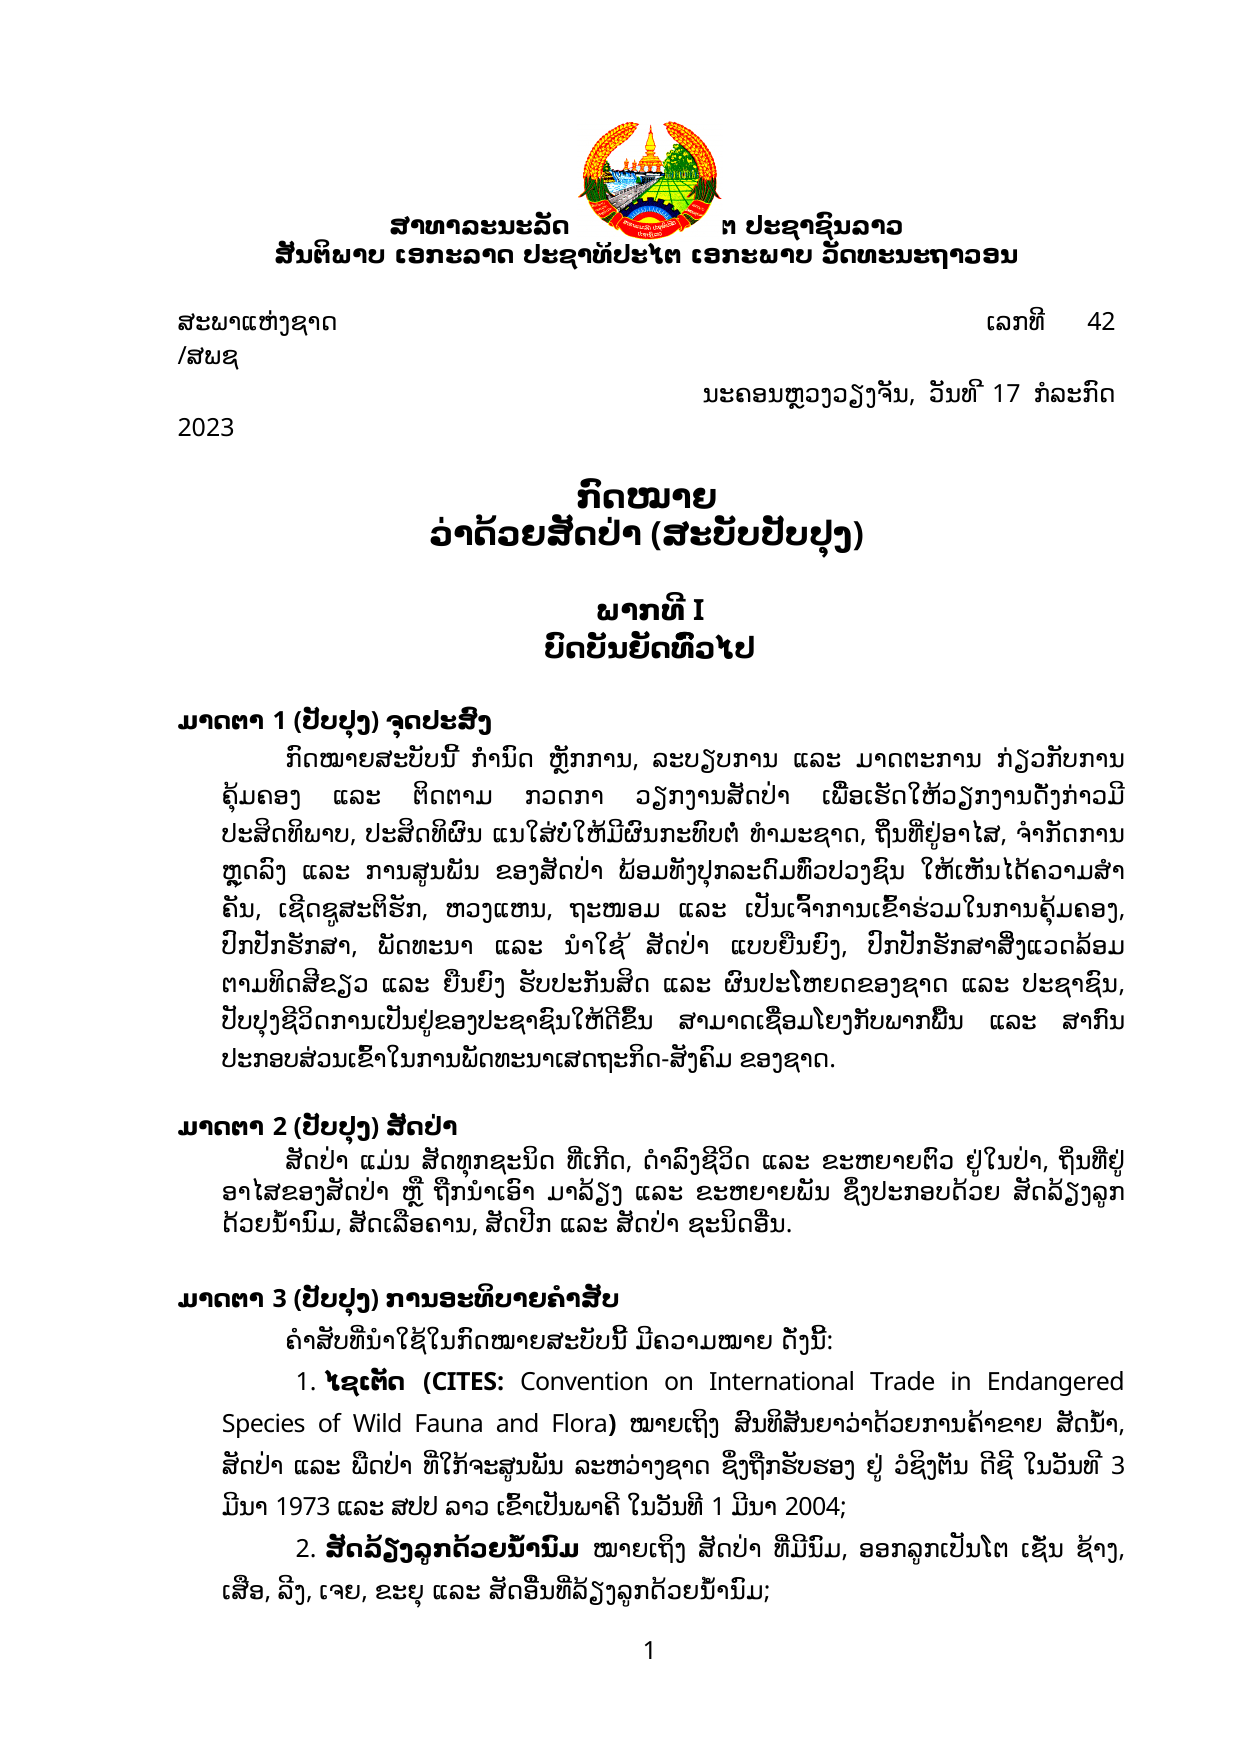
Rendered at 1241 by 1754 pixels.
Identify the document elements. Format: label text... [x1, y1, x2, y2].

list ສັດລ້ຽງລູກດ້ວຍນໍ້ານົມ ໝາຍເຖິງ ສັດປ່າ ທີ່ມີນົມ, ອອກລູກເປັນໂຕ ເຊັ່ນ ຊ້າງ, ເສືອ, ລີງ, ເຈຍ, ຂະຍຸ ແລະ ສັດອືິ່ນທີ່ລ້ຽງລູກດ້ວຍນໍ້ານົມ; [222, 1524, 1125, 1607]
text ບົດບັນຍັດທົົ່ວໄປ [177, 628, 1122, 666]
text ນະຄອນຫຼວງວຽງຈັນ, ວັນທີ 17 ກໍລະກົດ 2023 [177, 376, 1116, 444]
text ກົດໝາຍ [177, 478, 1116, 516]
text ມາດຕາ 3 (ປັບປຸງ) ການອະທິບາຍຄໍາສັບ [177, 1274, 1122, 1316]
text ສັດປ່າ ແມ່ນ ສັດທຸກຊະນິດ ທີ່ເກີດ, ດໍາລົງຊີວິດ ແລະ ຂະຫຍາຍຕົວ ຢູ່ໃນປ່າ, ຖິ່ນທີ່ຢູ່ອາໄສຂອງສັດປ່າ ຫຼື ຖືກນໍາເອົາ ມາລ້ຽງ ແລະ ຂະຫຍາຍພັນ ຊຶ່ງປະກອບດ້ວຍ ສັດລ້ຽງລູກດ້ວຍນໍ້ານົມ, ສັດ​ເລືອ​ຄານ, ສັດ​ປີກ ແລະ ສັດ​ປ່າ​ ຊະ​ນິດ​ອື່ນ. [222, 1143, 1125, 1240]
list ໄຊເຕັດ (CITES: Convention on International Trade in Endangered Species of Wild Fauna and Flora) ໝາຍເຖິງ ສົນທິສັນຍາວ່າດ້ວຍການຄ້າຂາຍ ສັດນໍ້າ, ສັດປ່າ ແລະ ພືດປ່າ ທີ່ໃກ້ຈະສູນພັນ ລະຫວ່າງຊາດ ຊຶ່ງຖືກຮັບຮອງ ຢູ່ ວໍຊິງຕັນ ດີຊີ ໃນວັນທີ 3 ມີນາ 1973 ແລະ ສປປ ລາວ ເຂົ້າເປັນພາຄີ ໃນວັນທີ 1 ມີນາ 2004; [222, 1357, 1125, 1524]
text ກົດໝາຍສະບັບນີ້ ກໍໍານົດ ຫຼັກການ, ລະບຽບການ ແລະ ມາດຕະການ ກ່ຽວກັບການ ຄຸ້ມຄອງ ແລະ ຕິດຕາມ ກວດກາ ວຽກງານສັດປ່າ ເພືິ່ອເຮັດໃຫ້ວຽກງານດັ່ງກ່າວມີ ປະສິດທິພາບ, ປະສິດທິຜົນ ແນໃສ່ບໍ່ໃຫ້ມີຜົນກະທົບຕໍ່ ທໍາມະຊາດ, ຖິິ່ນທີ່ຢູ່ອາໄສ, ຈໍາກັດການຫຼຸດລົງ ແລະ ການສູນພັນ ຂອງສັດປ່າ ພ້ອມທັງປຸກລະດົມທົ່ວປວງຊົນ ໃຫ້ເຫັນໄດ້ຄວາມສໍາຄັນ, ເຊີດຊູສະຕິຮັກ, ຫວງແຫນ, ຖະໜອມ ແລະ ເປັນເຈົ້າການເຂົ້າຮ່ວມໃນການຄຸ້ມຄອງ, ປົກປັກຮັກສາ, ພັດທະນາ ແລະ ນໍາໃຊ້ ສັດປ່າ ແບບຍືນຍົງ, ປົກປັກຮັກສາສິິ່ງແວດລ້ອມ ຕາມທິດສີຂຽວ ແລະ ຍືນຍົງ ຮັບປະກັນສິດ ແລະ ຜົນປະໂຫຍດຂອງຊາດ ແລະ ປະຊາຊົນ, ປັບປຸງຊີວິດການເປັນຢູ່ຂອງປະຊາຊົນໃຫ້ດີຂຶ້ນ ສາມາດເຊືິ່ອມໂຍງກັບພາກພື້ນ ແລະ ສາກົນ ປະກອບສ່ວນເຂົ້າໃນການພັດທະນາເສດຖະກິດ-ສັງຄົມ ຂອງຊາດ. [221, 737, 1125, 1075]
text ພາກທີ I [177, 591, 1122, 628]
text ສາທາລະນະລັດ ປະຊາທິປະໄຕ ປະຊາຊົນລາວ [723, 211, 1116, 241]
text ສາທາລະນະລັດ ປະຊາທິປະໄຕ ປະຊາຊົນລາວ [177, 211, 576, 241]
picture [576, 119, 723, 242]
text ວ່າດ້ວຍສັດປ່າ (ສະບັບປັບປຸງ) [177, 516, 1116, 553]
text ຄໍາສັບທີ່ນໍາໃຊ້ໃນກົດໝາຍສະບັບນີ້ ມີຄວາມໝາຍ ດັ່ງນີ້: [222, 1316, 1125, 1357]
text ມາດຕາ 2 (ປັບປຸງ) ສັດປ່າ [177, 1109, 1122, 1143]
text ສະພາແຫ່ງຊາດ ເລກທີ 42 /ສພຊ [177, 304, 1116, 376]
text ສັນຕິພາບ ເອກະລາດ ປະຊາທິປະໄຕ ເອກະພາບ ວັດທະນະຖາວອນ [177, 241, 1116, 270]
text ມາດຕາ 1 (ປັບປຸງ) ຈຸດປະສົງ [177, 700, 1122, 737]
